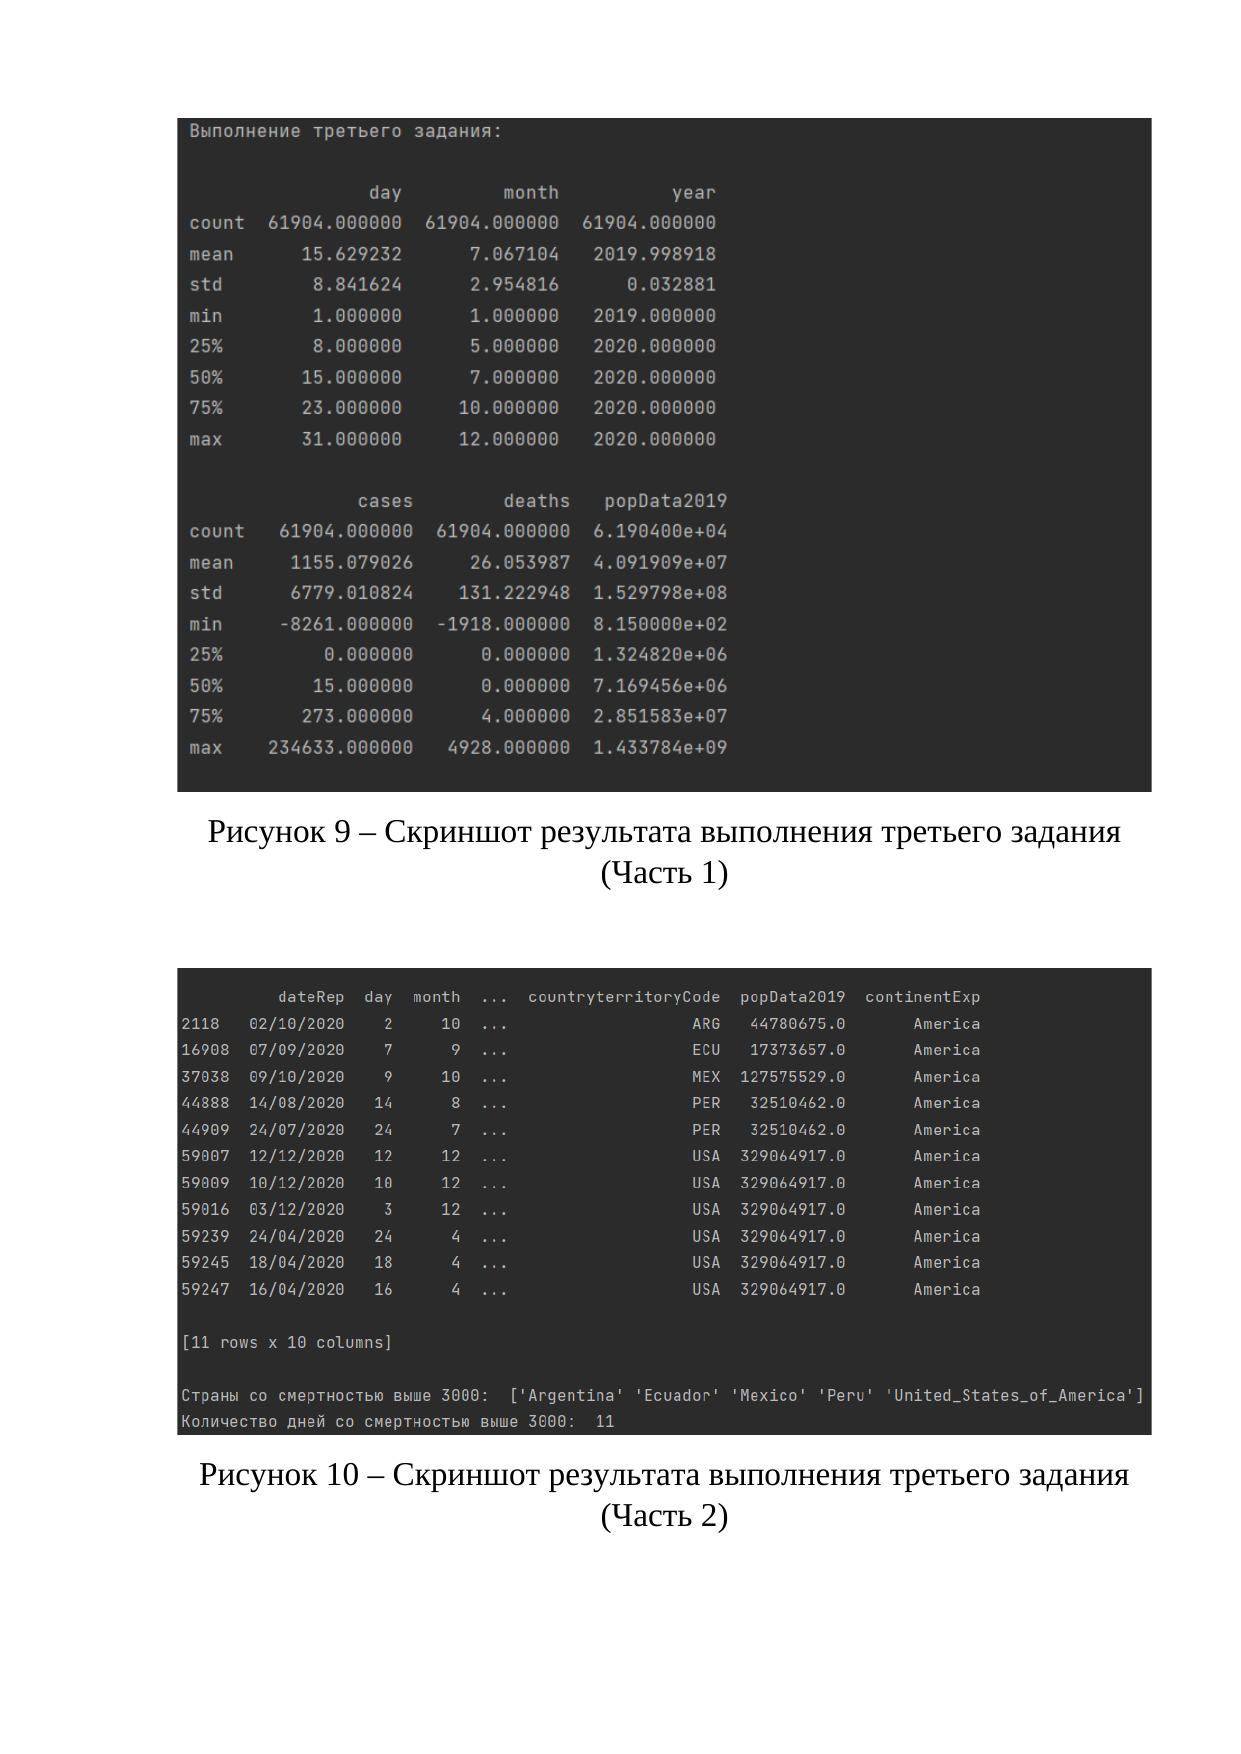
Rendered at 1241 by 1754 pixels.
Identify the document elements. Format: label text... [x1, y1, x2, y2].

text Рисунок 10 – Скриншот результата выполнения третьего задания (Часть 2) [177, 1454, 1152, 1534]
picture [177, 118, 1152, 792]
text Рисунок 9 – Скриншот результата выполнения третьего задания (Часть 1) [177, 811, 1152, 891]
picture [177, 968, 1152, 1435]
